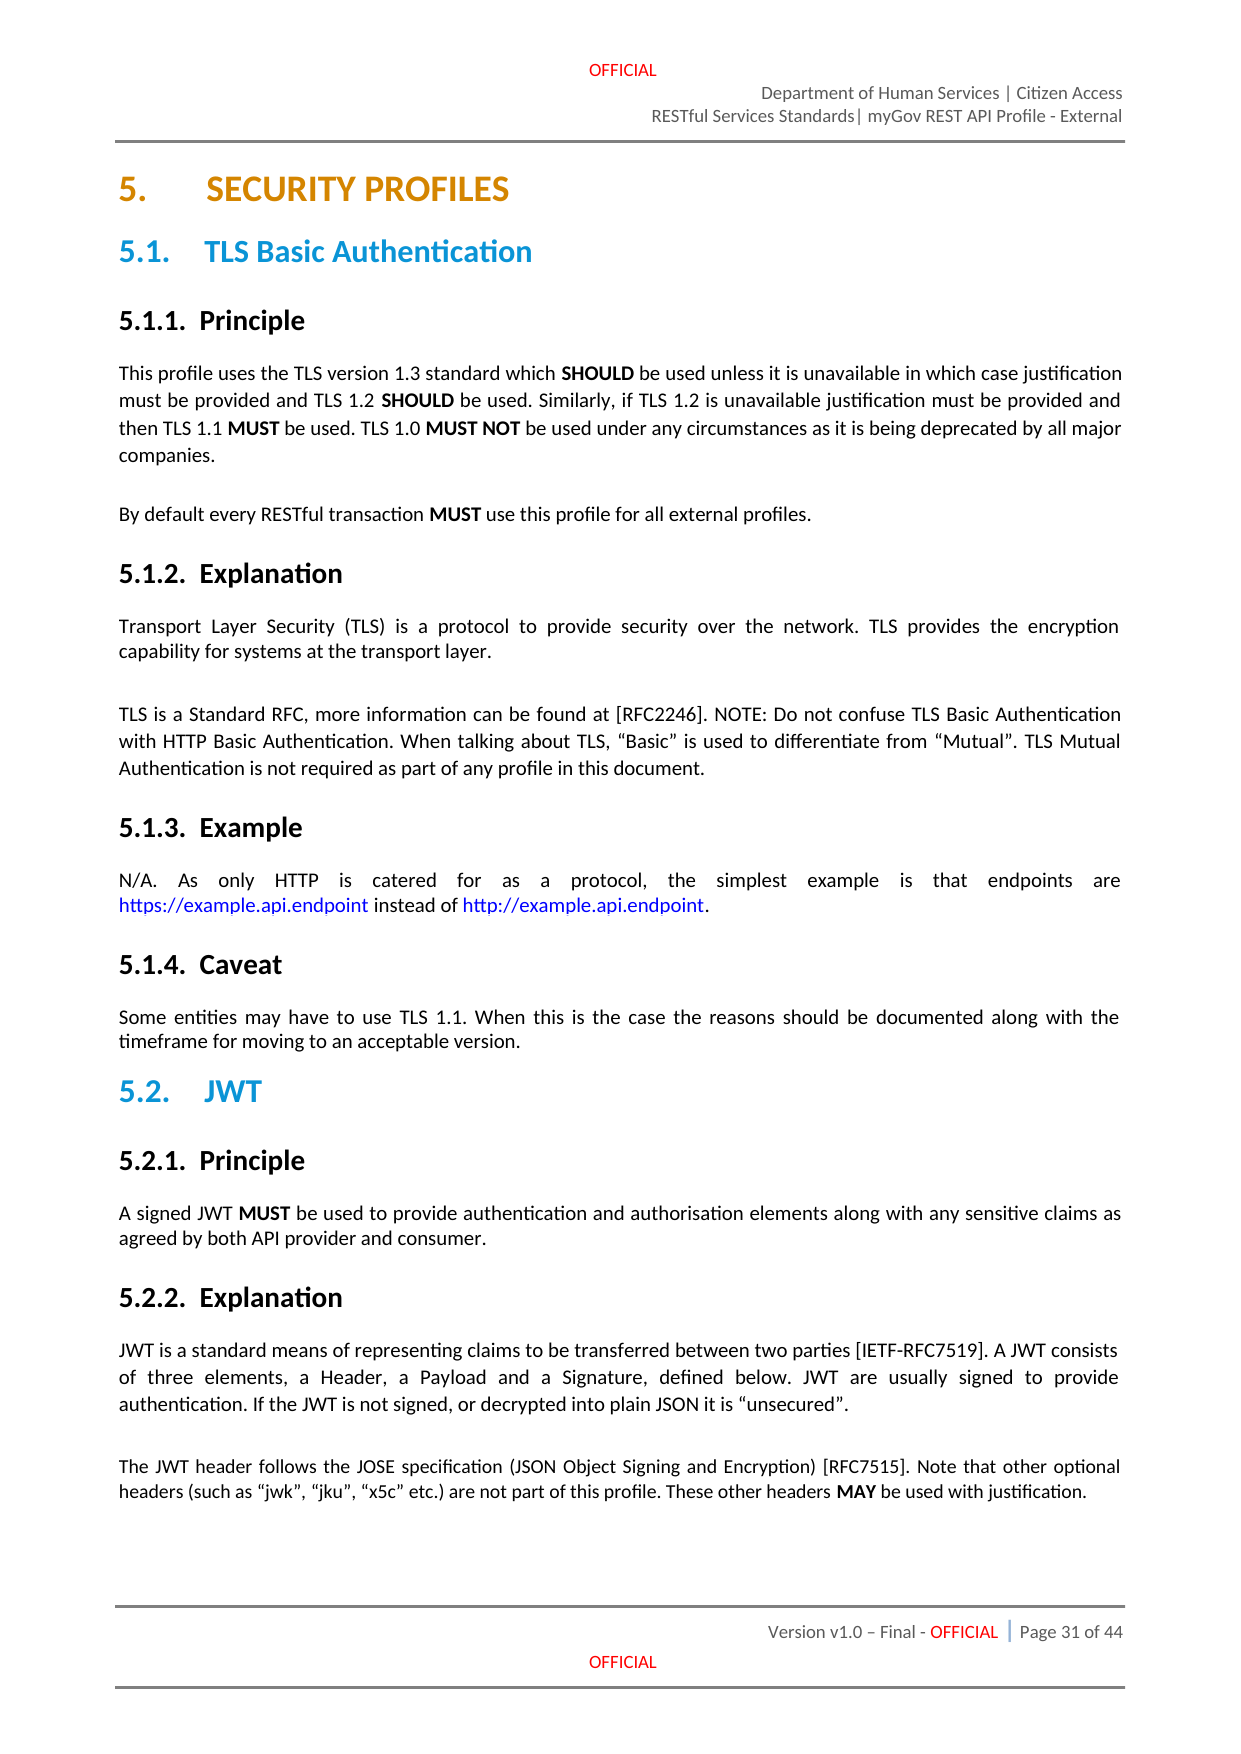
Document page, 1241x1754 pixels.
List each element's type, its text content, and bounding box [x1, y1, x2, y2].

text TLS is a Standard RFC, more information can be found at [RFC2246]. NOTE: Do not confuse TLS Basic Authentication with HTTP Basic Authentication. When talking about TLS, “Basic” is used to differentiate from “Mutual”. TLS Mutual Authentication is not required as part of any profile in this document. [119, 702, 1123, 780]
text By default every RESTful transaction MUST use this profile for all external profiles. [119, 501, 1123, 526]
text 5.2.2. Explanation [119, 1279, 1123, 1315]
text N/A. As only HTTP is catered for as a protocol, the simplest example is that endpoints are https://example.api.endpoint instead of http://example.api.endpoint. [119, 867, 1123, 917]
text RESTful Services Standards| myGov REST API Profile - External [118, 104, 1123, 127]
text 5.1.2. Explanation [119, 555, 1123, 591]
text 5.1.4. Caveat [119, 946, 1123, 982]
text 5.1. TLS Basic Authentication [119, 230, 1123, 271]
text Some entities may have to use TLS 1.1. When this is the case the reasons should be documented along with the timeframe for moving to an acceptable version. [119, 1004, 1121, 1054]
text Department of Human Services | Citizen Access [118, 82, 1123, 104]
text Transport Layer Security (TLS) is a protocol to provide security over the network. TLS provides the encryption capability for systems at the transport layer. [119, 614, 1121, 664]
text OFFICIAL [118, 59, 1128, 82]
text 5.1.1. Principle [119, 302, 1123, 338]
text OFFICIAL [118, 1651, 1128, 1673]
text The JWT header follows the JOSE specification (JSON Object Signing and Encryption) [RFC7515]. Note that other optional headers (such as “jwk”, “jku”, “x5c” etc.) are not part of this profile. These other headers MAY be used with justification. [119, 1454, 1123, 1504]
list SECURITY PROFILES [118, 165, 1123, 211]
text 5.1.3. Example [119, 809, 1123, 845]
text JWT is a standard means of representing claims to be transferred between two parties [IETF-RFC7519]. A JWT consists of three elements, a Header, a Payload and a Signature, defined below. JWT are usually signed to provide authentication. If the JWT is not signed, or decrypted into plain JSON it is “unsecured”. [119, 1338, 1121, 1416]
text 5.2.1. Principle [119, 1142, 1123, 1178]
text This profile uses the TLS version 1.3 standard which SHOULD be used unless it is unavailable in which case justification must be provided and TLS 1.2 SHOULD be used. Similarly, if TLS 1.2 is unavailable justification must be provided and then TLS 1.1 MUST be used. TLS 1.0 MUST NOT be used under any circumstances as it is being deprecated by all major companies. [119, 360, 1123, 468]
text Version v1.0 – Final - OFFICIAL | Page 31 of 44 [118, 1614, 1123, 1644]
text 5.2. JWT [119, 1070, 1123, 1111]
text A signed JWT MUST be used to provide authentication and authorisation elements along with any sensitive claims as agreed by both API provider and consumer. [119, 1201, 1123, 1251]
